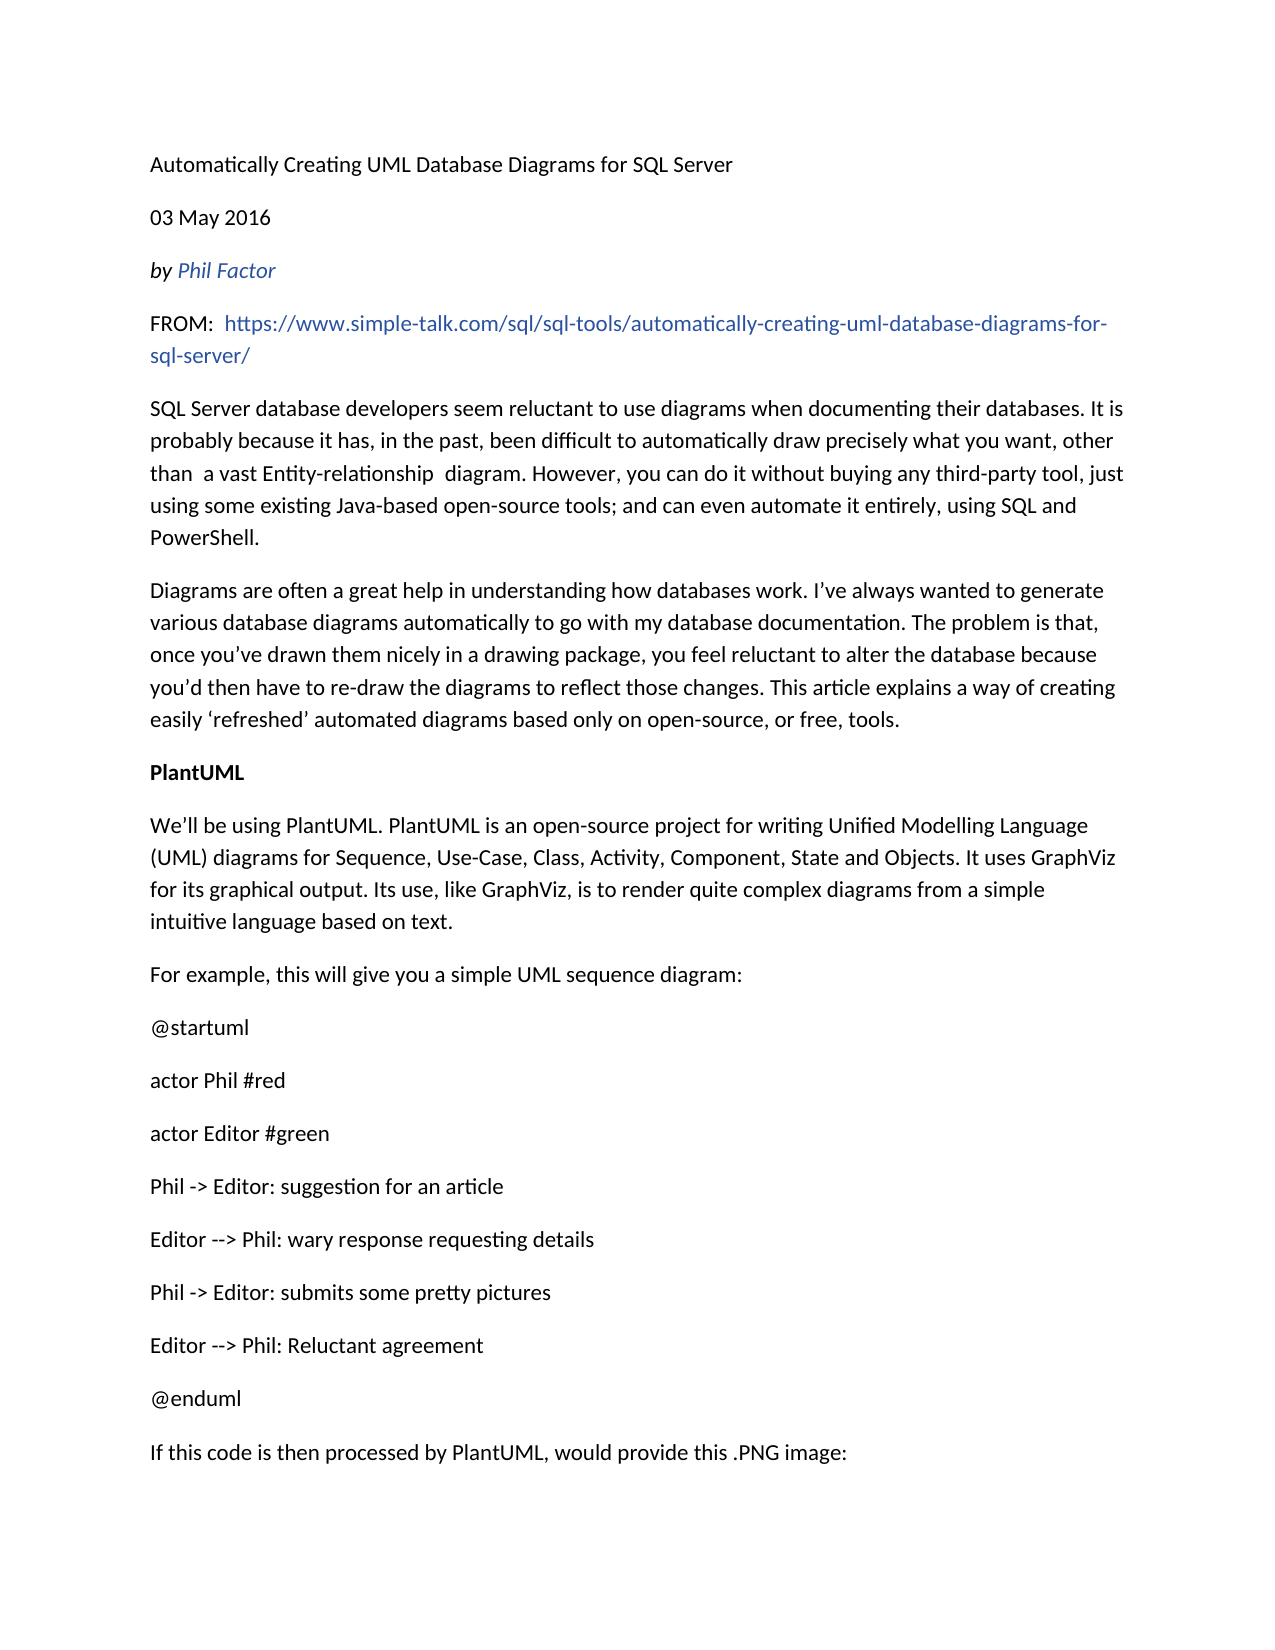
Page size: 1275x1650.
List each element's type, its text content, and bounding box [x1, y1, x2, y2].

text Phil -> Editor: suggestion for an article [150, 1172, 1125, 1201]
text PlantUML [150, 758, 1125, 786]
text FROM: https://www.simple-talk.com/sql/sql-tools/automatically-creating-uml-database-diagrams-for-sql-server/ [150, 309, 1125, 369]
text 03 May 2016 [150, 203, 1125, 231]
text Editor --> Phil: wary response requesting details [150, 1226, 1125, 1253]
text actor Phil #red [150, 1066, 1125, 1094]
text @startuml [150, 1013, 1125, 1041]
text actor Editor #green [150, 1119, 1125, 1147]
text If this code is then processed by PlantUML, would provide this .PNG image: [150, 1438, 1125, 1466]
text Automatically Creating UML Database Diagrams for SQL Server [150, 150, 1125, 178]
text For example, this will give you a simple UML sequence diagram: [150, 960, 1125, 988]
text by Phil Factor [150, 256, 1125, 284]
text Editor --> Phil: Reluctant agreement [150, 1332, 1125, 1359]
text SQL Server database developers seem reluctant to use diagrams when documenting their databases. It is probably because it has, in the past, been difficult to automatically draw precisely what you want, other than a vast Entity-relationship diagram. However, you can do it without buying any third-party tool, just using some existing Java-based open-source tools; and can even automate it entirely, using SQL and PowerShell. [150, 394, 1125, 551]
text We’ll be using PlantUML. PlantUML is an open-source project for writing Unified Modelling Language (UML) diagrams for Sequence, Use-Case, Class, Activity, Component, State and Objects. It uses GraphViz for its graphical output. Its use, like GraphViz, is to render quite complex diagrams from a simple intuitive language based on text. [150, 811, 1125, 935]
text @enduml [150, 1384, 1125, 1413]
text Diagrams are often a great help in understanding how databases work. I’ve always wanted to generate various database diagrams automatically to go with my database documentation. The problem is that, once you’ve drawn them nicely in a drawing package, you feel reluctant to alter the database because you’d then have to re-draw the diagrams to reflect those changes. This article explains a way of creating easily ‘refreshed’ automated diagrams based only on open-source, or free, tools. [150, 576, 1125, 733]
text Phil -> Editor: submits some pretty pictures [150, 1278, 1125, 1307]
